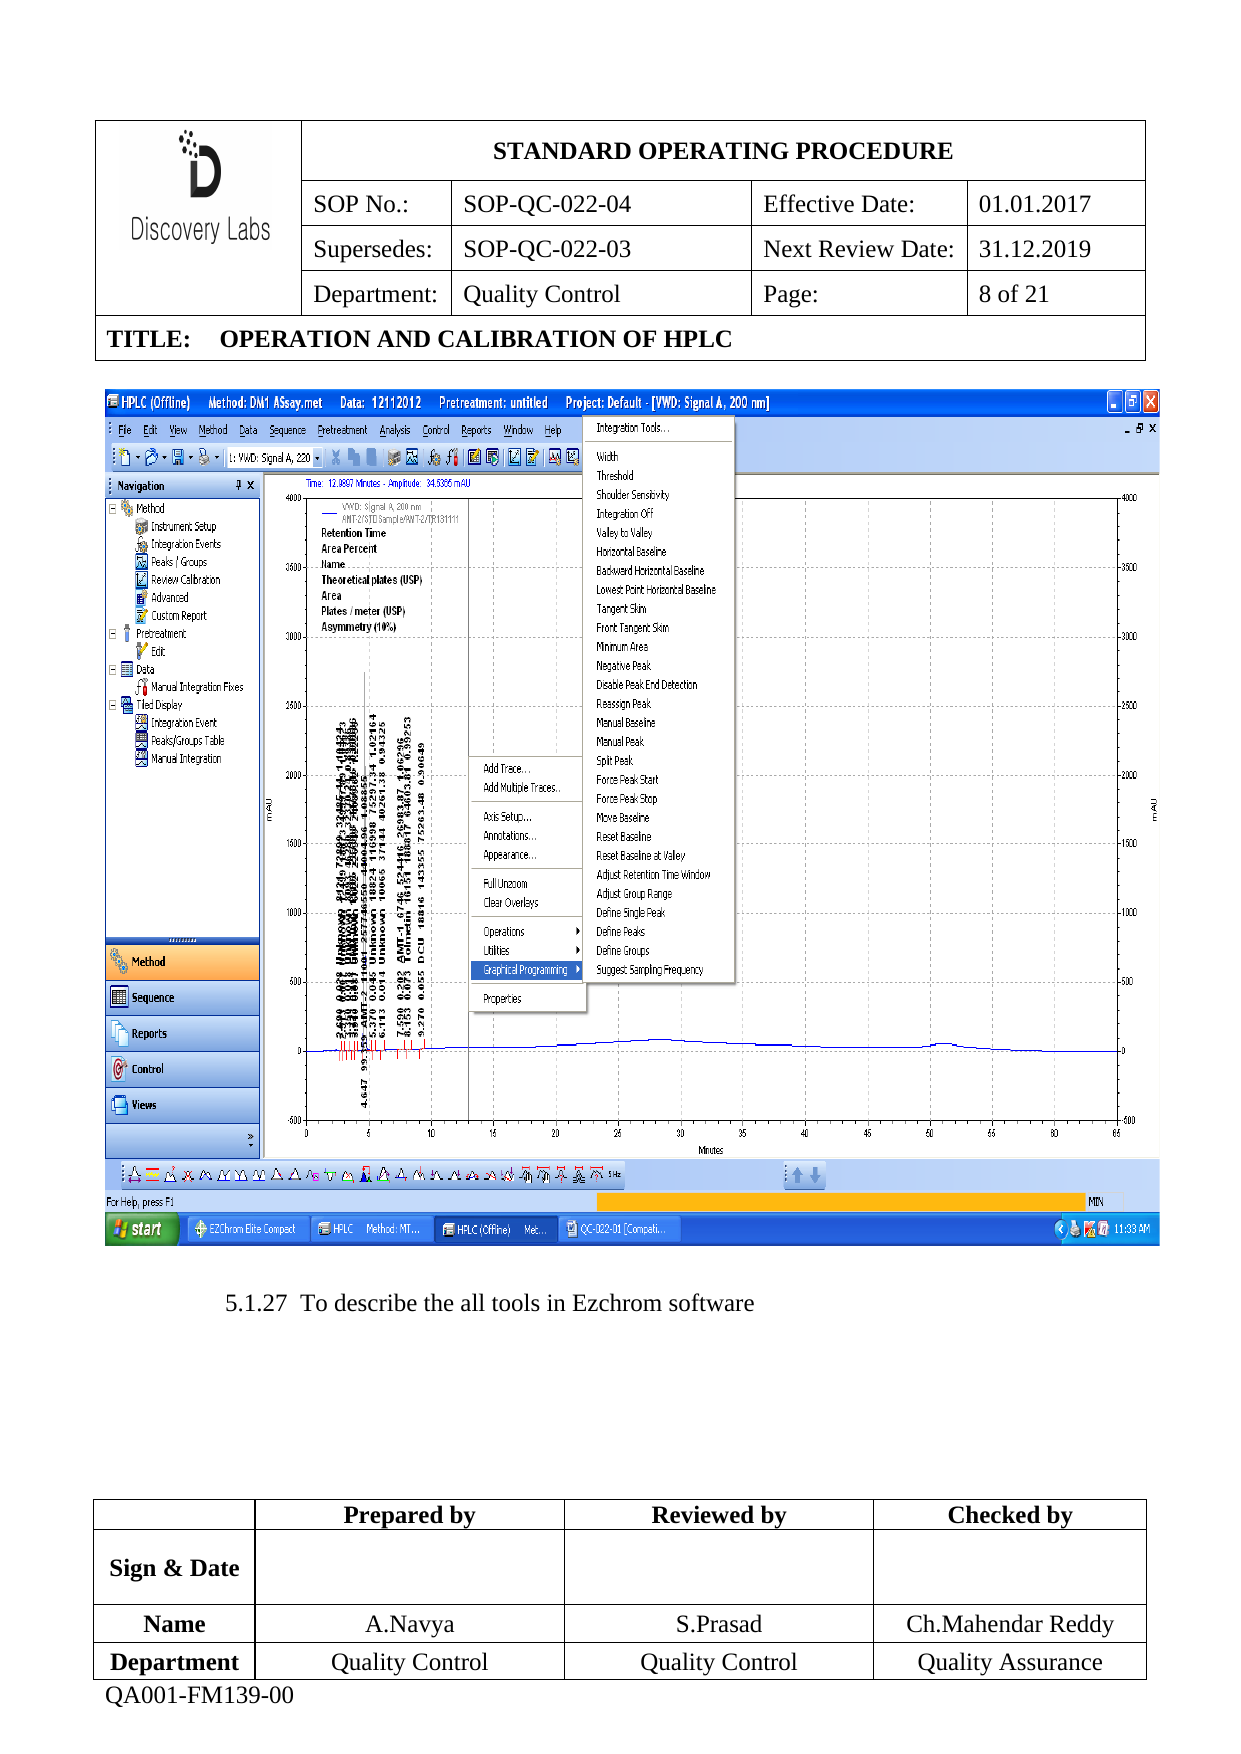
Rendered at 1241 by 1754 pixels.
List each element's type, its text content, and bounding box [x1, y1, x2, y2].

list To describe the all tools in Ezchrom software [225, 1288, 1135, 1317]
picture [105, 389, 1160, 1246]
